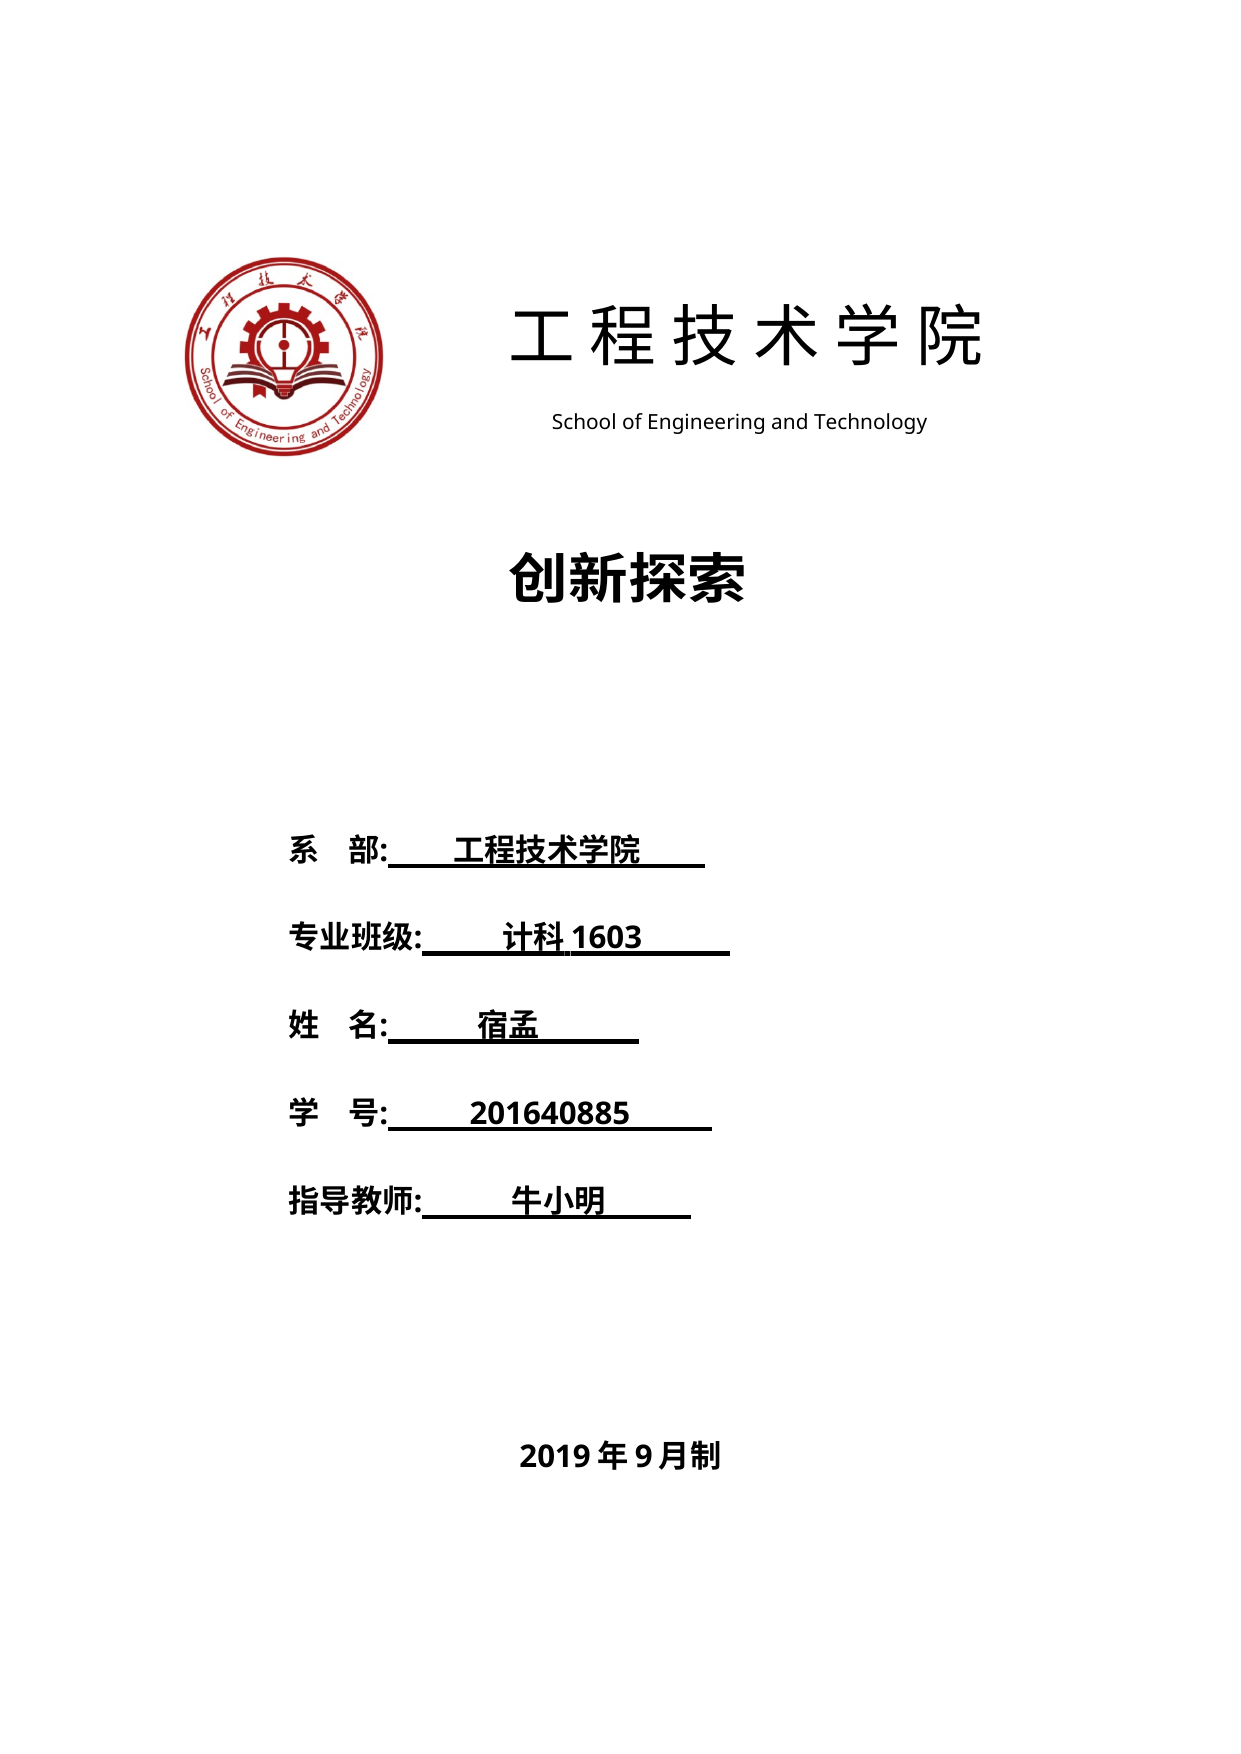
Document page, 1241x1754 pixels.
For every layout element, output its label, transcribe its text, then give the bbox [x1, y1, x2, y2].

text 创新探索 [187, 526, 1053, 623]
text 指导教师: 牛小明 [187, 1166, 1053, 1231]
text 系 部: 工程技术学院 [187, 815, 1053, 880]
text 姓 名: 宿孟 [187, 991, 1053, 1056]
text 学 号: 201640885 [187, 1078, 1053, 1143]
text 专业班级: 计科1603 [187, 903, 1053, 968]
picture [183, 255, 384, 458]
text 2019年9月制 [187, 1422, 1053, 1487]
